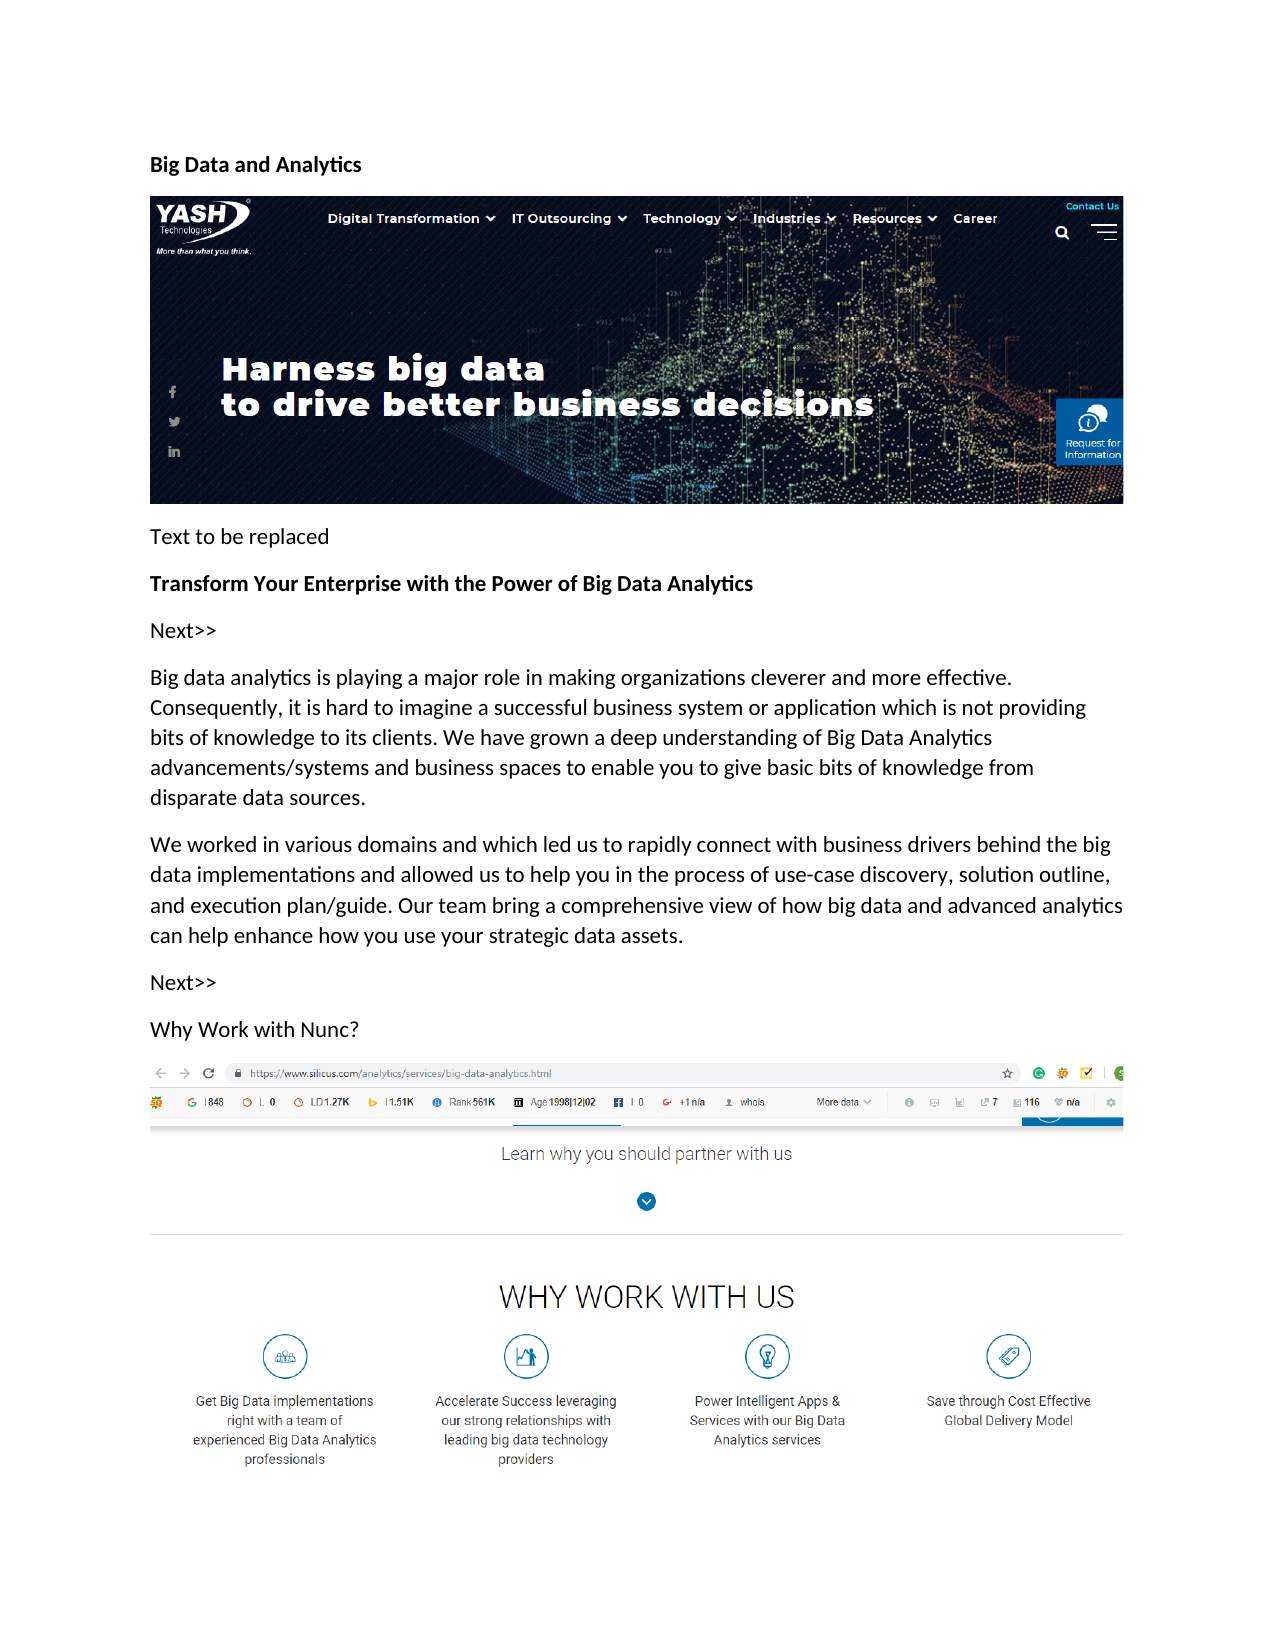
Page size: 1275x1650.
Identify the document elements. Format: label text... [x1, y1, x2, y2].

text Why Work with Nunc? [150, 1015, 1125, 1043]
text Next>> [150, 616, 1125, 644]
picture [150, 1061, 1124, 1492]
text Transform Your Enterprise with the Power of Big Data Analytics [150, 569, 1125, 597]
text Big data analytics is playing a major role in making organizations cleverer and more effective. Consequently, it is hard to imagine a successful business system or application which is not providing bits of knowledge to its clients. We have grown a deep understanding of Big Data Analytics advancements/systems and business spaces to enable you to give basic bits of knowledge from disparate data sources. [150, 663, 1125, 811]
text Big Data and Analytics [150, 150, 1125, 178]
text We worked in various domains and which led us to rapidly connect with business drivers behind the big data implementations and allowed us to help you in the process of use-case discovery, solution outline, and execution plan/guide. Our team bring a comprehensive view of how big data and advanced analytics can help enhance how you use your strategic data assets. [150, 830, 1125, 949]
text Next>> [150, 968, 1125, 996]
text Text to be replaced [150, 522, 1125, 550]
picture [150, 196, 1124, 504]
